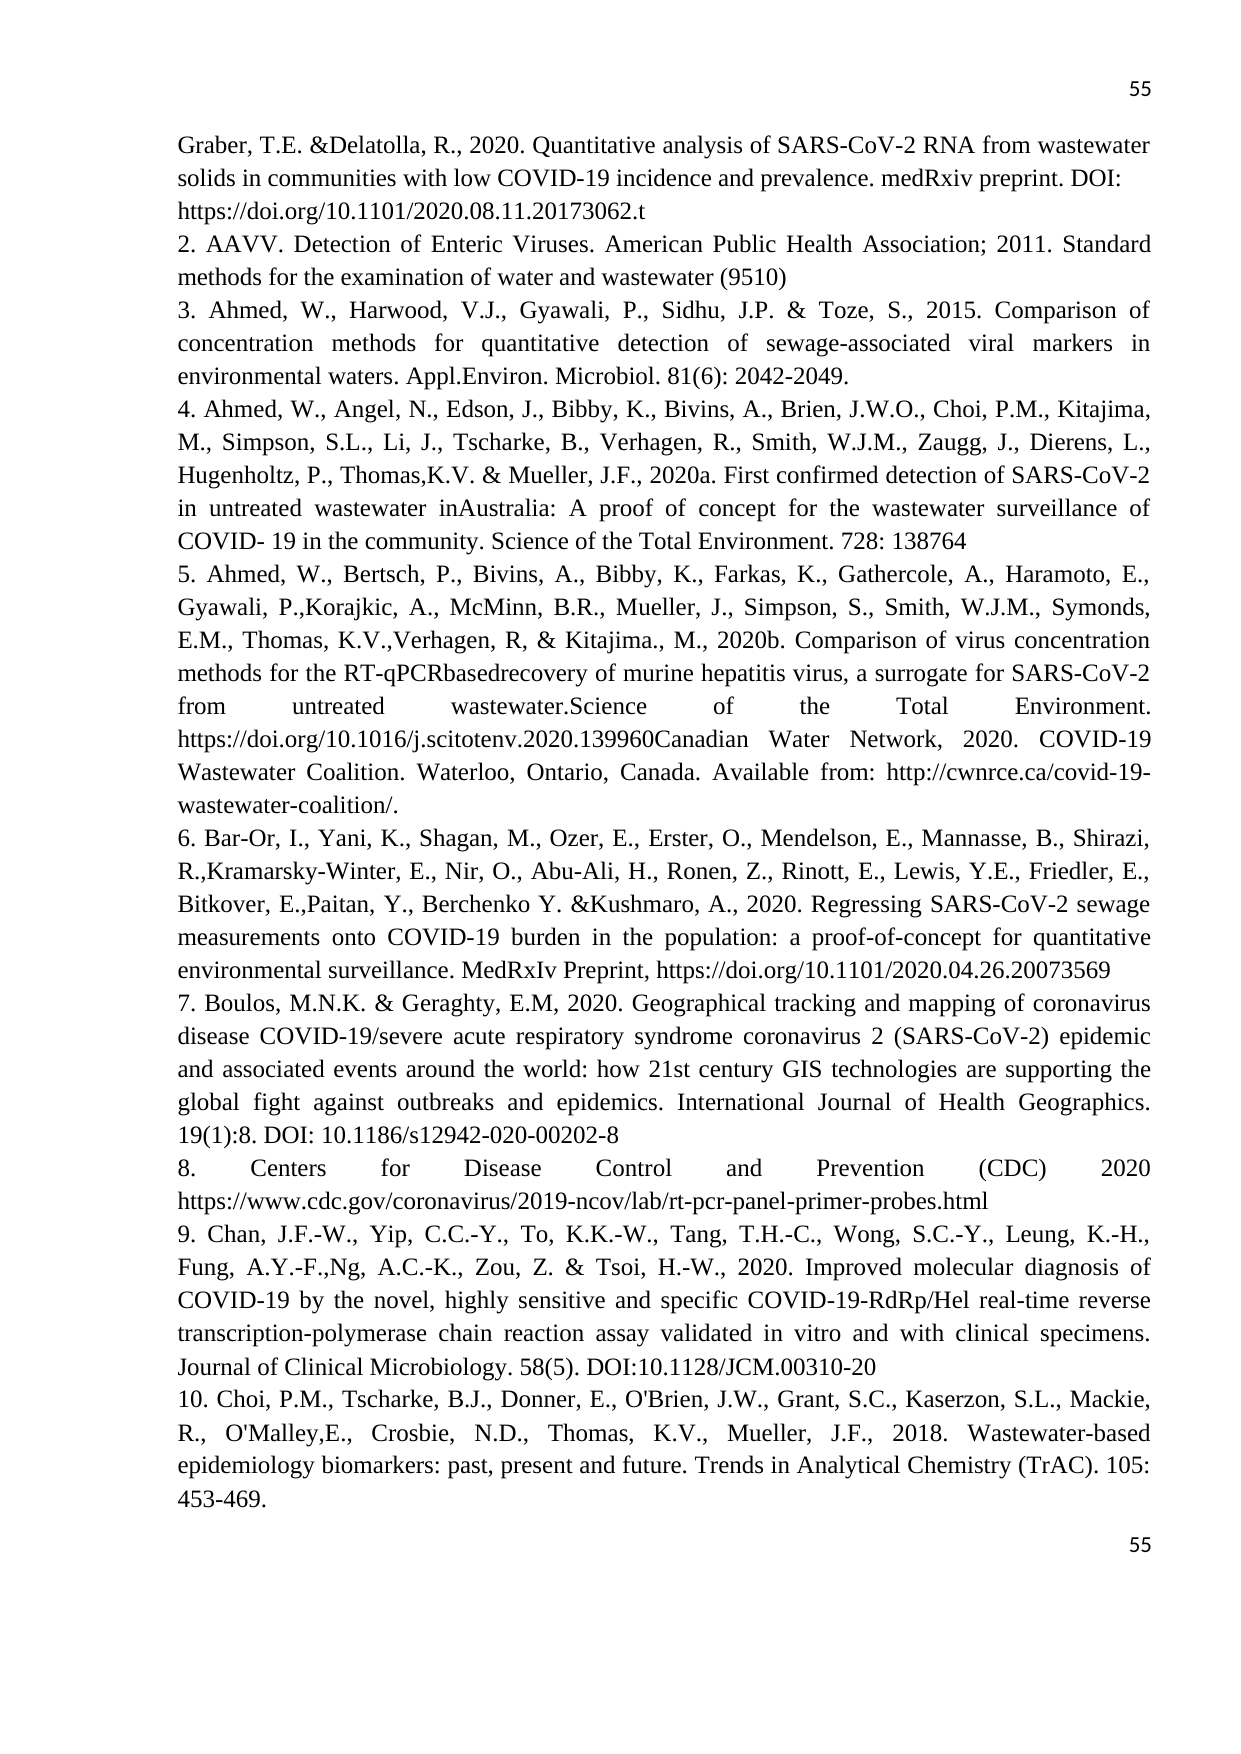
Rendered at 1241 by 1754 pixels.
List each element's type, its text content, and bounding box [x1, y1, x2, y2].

text 5. Ahmed, W., Bertsch, P., Bivins, A., Bibby, K., Farkas, K., Gathercole, A., Haramoto, E., Gyawali, P.,Korajkic, A., McMinn, B.R., Mueller, J., Simpson, S., Smith, W.J.M., Symonds, E.M., Thomas, K.V.,Verhagen, R, & Kitajima., M., 2020b. Comparison of virus concentration methods for the RT-qPCRbasedrecovery of murine hepatitis virus, a surrogate for SARS-CoV-2 from untreated wastewater.Science of the Total Environment. https://doi.org/10.1016/j.scitotenv.2020.139960Canadian Water Network, 2020. COVID-19 Wastewater Coalition. Waterloo, Ontario, Canada. Available from: http://cwnrce.ca/covid-19-wastewater-coalition/. [177, 559, 1152, 819]
text 8. Centers for Disease Control and Prevention (CDC) 2020 https://www.cdc.gov/coronavirus/2019-ncov/lab/rt-pcr-panel-primer-probes.html [177, 1153, 1152, 1215]
text 7. Boulos, M.N.K. & Geraghty, E.M, 2020. Geographical tracking and mapping of coronavirus disease COVID-19/severe acute respiratory syndrome coronavirus 2 (SARS-CoV-2) epidemic and associated events around the world: how 21st century GIS technologies are supporting the global fight against outbreaks and epidemics. International Journal of Health Geographics. 19(1):8. DOI: 10.1186/s12942-020-00202-8 [177, 988, 1152, 1149]
text 9. Chan, J.F.-W., Yip, C.C.-Y., To, K.K.-W., Tang, T.H.-C., Wong, S.C.-Y., Leung, K.-H., Fung, A.Y.-F.,Ng, A.C.-K., Zou, Z. & Tsoi, H.-W., 2020. Improved molecular diagnosis of COVID-19 by the novel, highly sensitive and specific COVID-19-RdRp/Hel real-time reverse transcription-polymerase chain reaction assay validated in vitro and with clinical specimens. Journal of Clinical Microbiology. 58(5). DOI:10.1128/JCM.00310-20 [177, 1219, 1152, 1380]
text 2. AAVV. Detection of Enteric Viruses. American Public Health Association; 2011. Standard methods for the examination of water and wastewater (9510) [177, 229, 1152, 291]
text https://doi.org/10.1101/2020.08.11.20173062.t [177, 196, 1152, 224]
text 4. Ahmed, W., Angel, N., Edson, J., Bibby, K., Bivins, A., Brien, J.W.O., Choi, P.M., Kitajima, M., Simpson, S.L., Li, J., Tscharke, B., Verhagen, R., Smith, W.J.M., Zaugg, J., Dierens, L., Hugenholtz, P., Thomas,K.V. & Mueller, J.F., 2020a. First confirmed detection of SARS-CoV-2 in untreated wastewater inAustralia: A proof of concept for the wastewater surveillance of COVID- 19 in the community. Science of the Total Environment. 728: 138764 [177, 394, 1152, 555]
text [177, 130, 1152, 192]
text 6. Bar-Or, I., Yani, K., Shagan, M., Ozer, E., Erster, O., Mendelson, E., Mannasse, B., Shirazi, R.,Kramarsky-Winter, E., Nir, O., Abu-Ali, H., Ronen, Z., Rinott, E., Lewis, Y.E., Friedler, E., Bitkover, E.,Paitan, Y., Berchenko Y. &Kushmaro, A., 2020. Regressing SARS-CoV-2 sewage measurements onto COVID-19 burden in the population: a proof-of-concept for quantitative environmental surveillance. MedRxIv Preprint, https://doi.org/10.1101/2020.04.26.20073569 [177, 823, 1152, 984]
text 10. Choi, P.M., Tscharke, B.J., Donner, E., O'Brien, J.W., Grant, S.C., Kaserzon, S.L., Mackie, R., O'Malley,E., Crosbie, N.D., Thomas, K.V., Mueller, J.F., 2018. Wastewater-based epidemiology biomarkers: past, present and future. Trends in Analytical Chemistry (TrAC). 105: 453-469. [177, 1384, 1152, 1512]
text 3. Ahmed, W., Harwood, V.J., Gyawali, P., Sidhu, J.P. & Toze, S., 2015. Comparison of concentration methods for quantitative detection of sewage-associated viral markers in environmental waters. Appl.Environ. Microbiol. 81(6): 2042-2049. [177, 295, 1152, 390]
